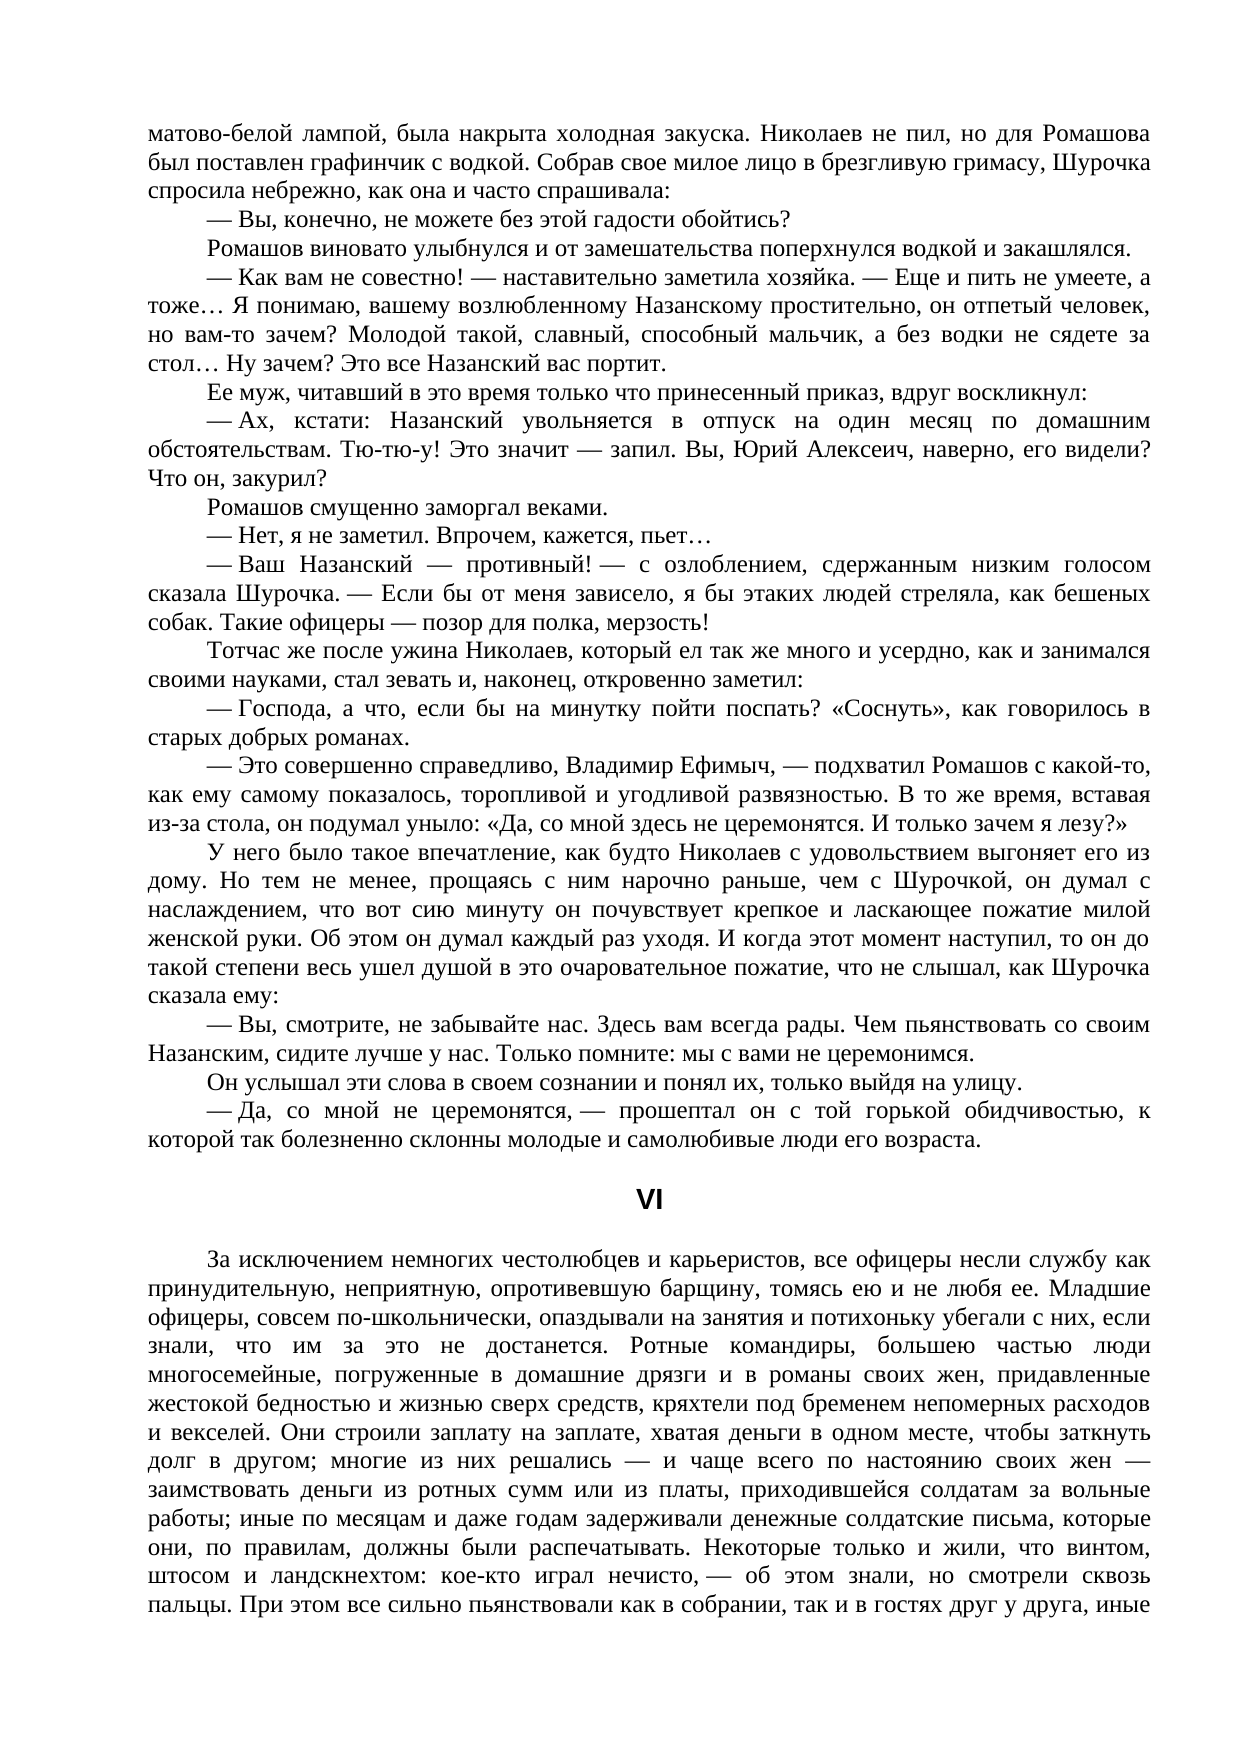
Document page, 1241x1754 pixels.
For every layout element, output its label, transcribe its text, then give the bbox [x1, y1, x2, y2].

text Ромашов виновато улыбнулся и от замешательства поперхнулся водкой и закашлялся. [148, 233, 1152, 262]
text Тотчас же после ужина Николаев, который ел так же много и усердно, как и занимался своими науками, стал зевать и, наконец, откровенно заметил: [148, 636, 1152, 693]
text У него было такое впечатление, как будто Николаев с удовольствием выгоняет его из дому. Но тем не менее, прощаясь с ним нарочно раньше, чем с Шурочкой, он думал с наслаждением, что вот сию минуту он почувствует крепкое и ласкающее пожатие милой женской руки. Об этом он думал каждый раз уходя. И когда этот момент наступил, то он до такой степени весь ушел душой в это очаровательное пожатие, что не слышал, как Шурочка сказала ему: [148, 837, 1152, 1009]
text — Господа, а что, если бы на минутку пойти поспать? «Соснуть», как говорилось в старых добрых романах. [148, 693, 1152, 751]
text — Нет, я не заметил. Впрочем, кажется, пьет… [148, 521, 1152, 549]
text — Вы, конечно, не можете без этой гадости обойтись? [148, 204, 1152, 233]
text — Как вам не совестно! — наставительно заметила хозяйка. — Еще и пить не умеете, а тоже… Я понимаю, вашему возлюбленному Назанскому простительно, он отпетый человек, но вам-то зачем? Молодой такой, славный, способный мальчик, а без водки не сядете за стол… Ну зачем? Это все Назанский вас портит. [148, 262, 1152, 377]
subtitle VI [148, 1182, 1152, 1215]
text — Ваш Назанский — противный! — с озлоблением, сдержанным низким голосом сказала Шурочка. — Если бы от меня зависело, я бы этаких людей стреляла, как бешеных собак. Такие офицеры — позор для полка, мерзость! [148, 549, 1152, 636]
text Ее муж, читавший в это время только что принесенный приказ, вдруг воскликнул: [148, 377, 1152, 406]
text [148, 1244, 1152, 1618]
text — Ах, кстати: Назанский увольняется в отпуск на один месяц по домашним обстоятельствам. Тю-тю-у! Это значит — запил. Вы, Юрий Алексеич, наверно, его видели? Что он, закурил? [148, 406, 1152, 492]
text — Да, со мной не церемонятся, — прошептал он с той горькой обидчивостью, к которой так болезненно склонны молодые и самолюбивые люди его возраста. [148, 1096, 1152, 1153]
text — Вы, смотрите, не забывайте нас. Здесь вам всегда рады. Чем пьянствовать со своим Назанским, сидите лучше у нас. Только помните: мы с вами не церемонимся. [148, 1009, 1152, 1067]
text Он услышал эти слова в своем сознании и понял их, только выйдя на улицу. [148, 1067, 1152, 1096]
text — Это совершенно справедливо, Владимир Ефимыч, — подхватил Ромашов с какой-то, как ему самому показалось, торопливой и угодливой развязностью. В то же время, вставая из-за стола, он подумал уныло: «Да, со мной здесь не церемонятся. И только зачем я лезу?» [148, 751, 1152, 837]
text Ромашов смущенно заморгал веками. [148, 492, 1152, 521]
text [148, 118, 1152, 204]
